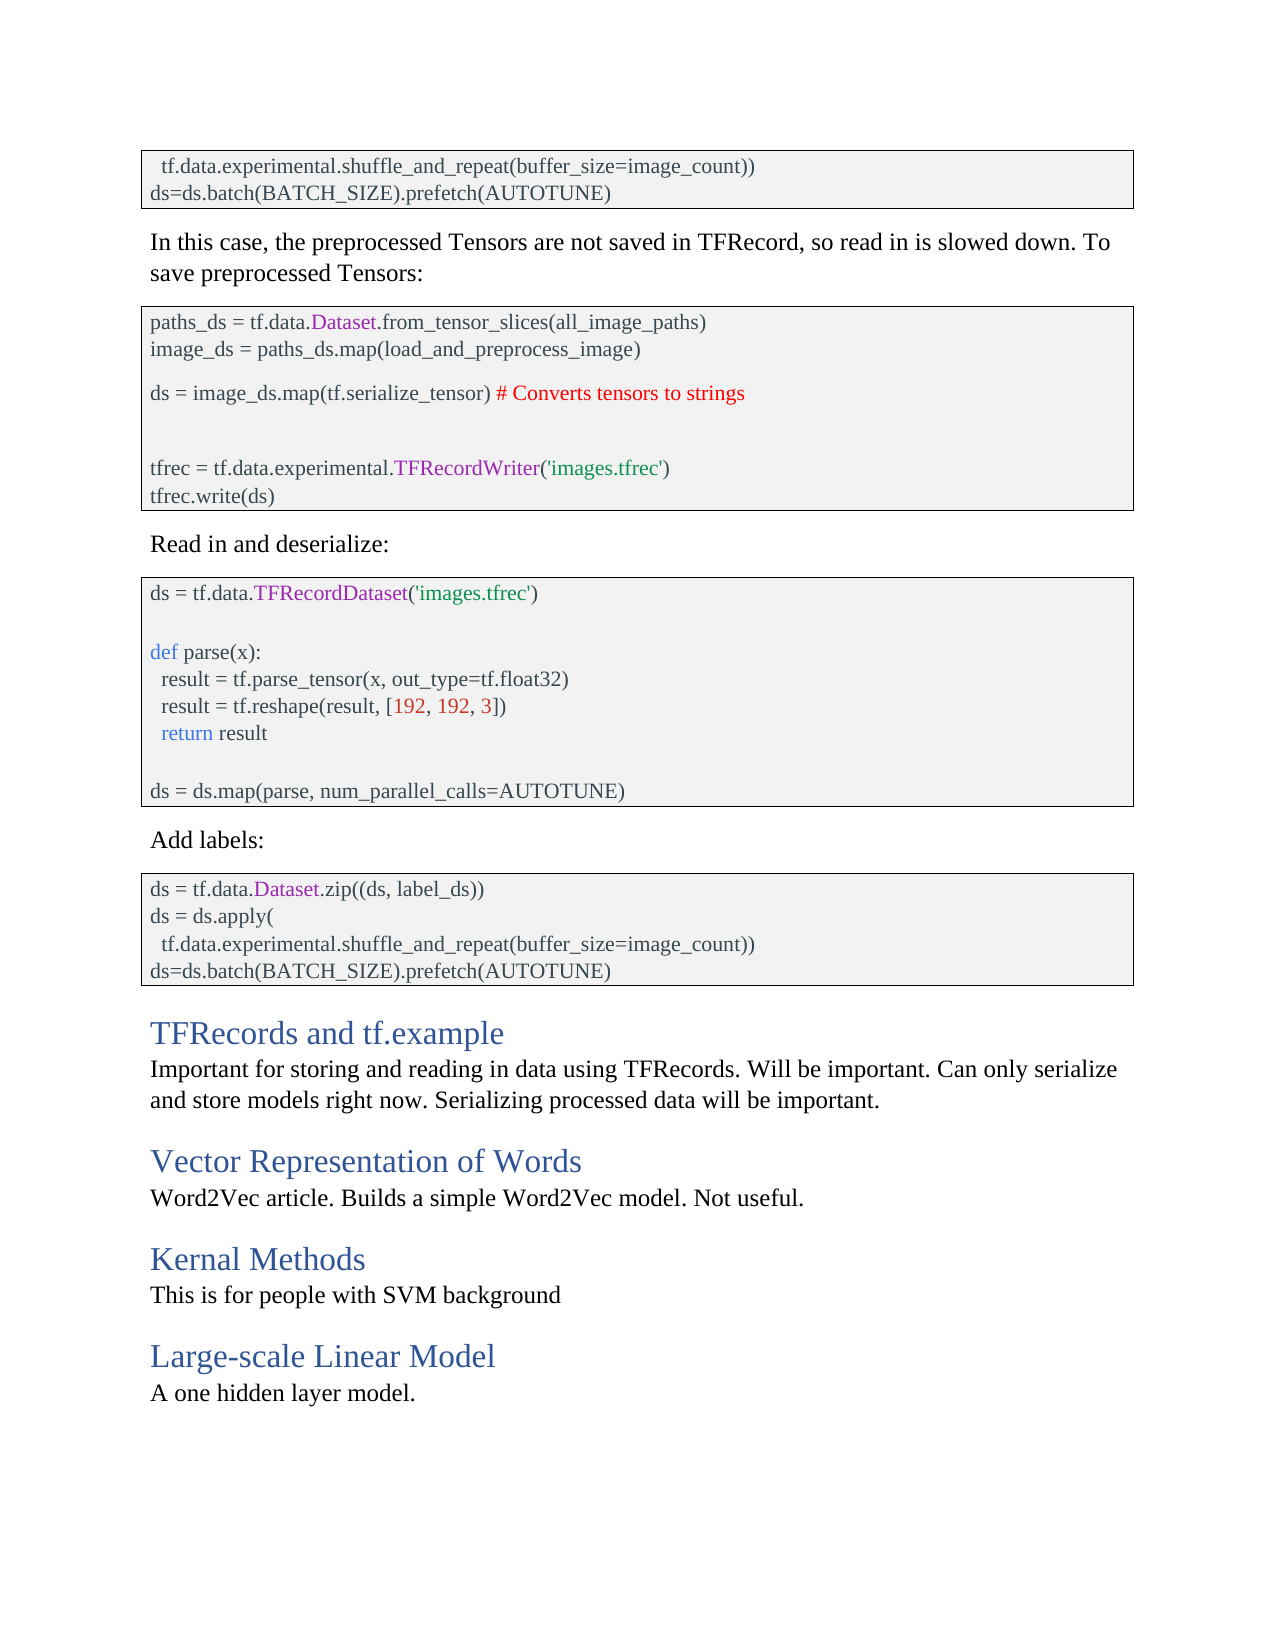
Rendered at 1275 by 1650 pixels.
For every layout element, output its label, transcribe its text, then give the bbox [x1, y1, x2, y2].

text ds = image_ds.map(tf.serialize_tensor) # Converts tensors to strings [142, 377, 1133, 436]
text This is for people with SVM background [150, 1280, 1125, 1309]
text Read in and deserialize: [150, 529, 1125, 558]
text ds = tf.data.TFRecordDataset('images.tfrec') def parse(x): result = tf.parse_tensor(x, out_type=tf.float32) result = tf.reshape(result, [192, 192, 3]) return result ds = ds.map(parse, num_parallel_calls=AUTOTUNE) [142, 578, 1133, 806]
text A one hidden layer model. [150, 1378, 1125, 1406]
subtitle Large-scale Linear Model [150, 1336, 1125, 1375]
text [142, 151, 1133, 208]
subtitle Vector Representation of Words [150, 1142, 1125, 1180]
text In this case, the preprocessed Tensors are not saved in TFRecord, so read in is slowed down. To save preprocessed Tensors: [150, 227, 1125, 287]
subtitle Kernal Methods [150, 1239, 1125, 1277]
text Add labels: [150, 825, 1125, 854]
text Word2Vec article. Builds a simple Word2Vec model. Not useful. [150, 1183, 1125, 1212]
text paths_ds = tf.data.Dataset.from_tensor_slices(all_image_paths) image_ds = paths_ds.map(load_and_preprocess_image) [142, 307, 1133, 362]
subtitle TFRecords and tf.example [150, 1013, 1125, 1051]
text tfrec = tf.data.experimental.TFRecordWriter('images.tfrec') tfrec.write(ds) [142, 452, 1133, 510]
text ds = tf.data.Dataset.zip((ds, label_ds)) ds = ds.apply( tf.data.experimental.shuffle_and_repeat(buffer_size=image_count)) ds=ds.batch(BATCH_SIZE).prefetch(AUTOTUNE) [142, 874, 1133, 985]
text Important for storing and reading in data using TFRecords. Will be important. Can only serialize and store models right now. Serializing processed data will be important. [150, 1054, 1125, 1114]
